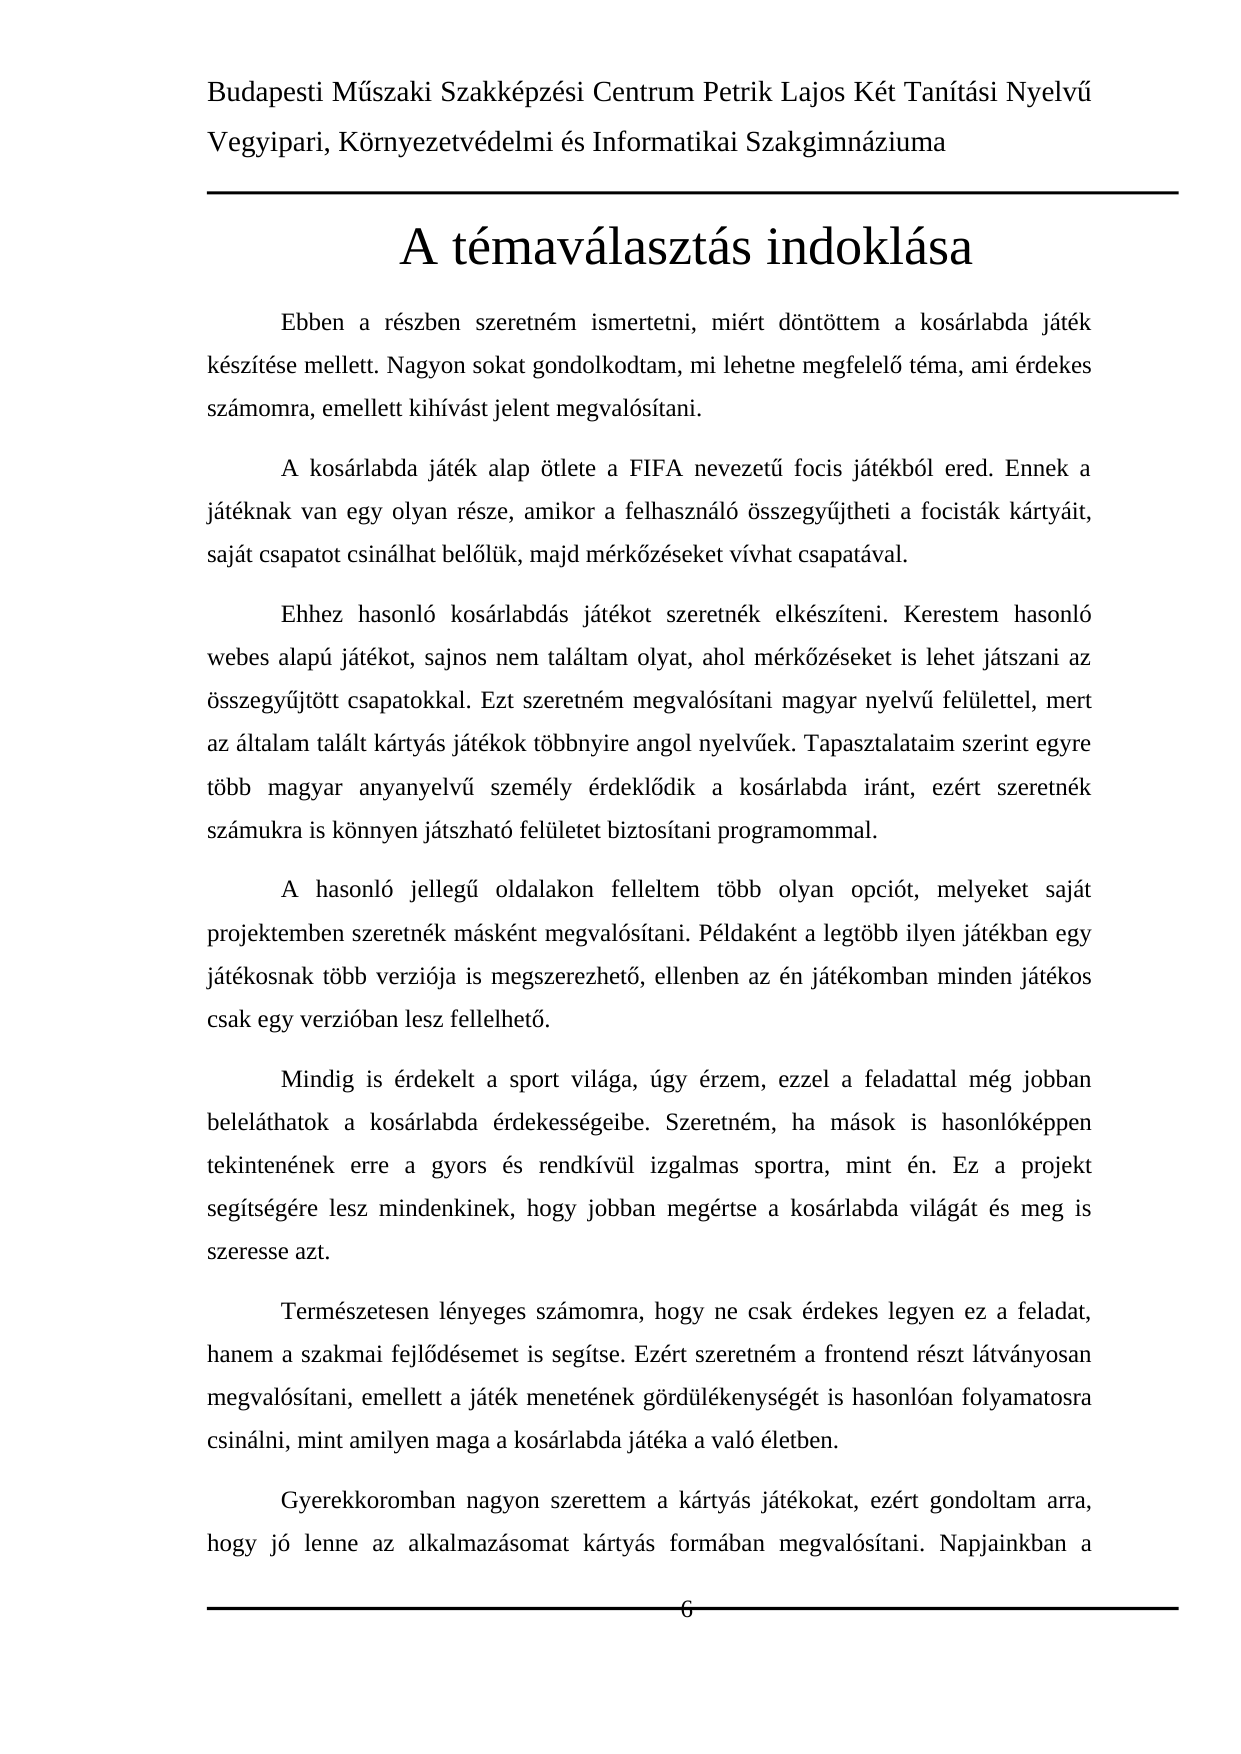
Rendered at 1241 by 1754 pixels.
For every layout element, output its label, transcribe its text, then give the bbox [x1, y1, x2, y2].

text A kosárlabda játék alap ötlete a FIFA nevezetű focis játékból ered. Ennek a játéknak van egy olyan része, amikor a felhasználó összegyűjtheti a focisták kártyáit, saját csapatot csinálhat belőlük, majd mérkőzéseket vívhat csapatával. [207, 453, 1092, 568]
text Mindig is érdekelt a sport világa, úgy érzem, ezzel a feladattal még jobban beleláthatok a kosárlabda érdekességeibe. Szeretném, ha mások is hasonlóképpen tekintenének erre a gyors és rendkívül izgalmas sportra, mint én. Ez a projekt segítségére lesz mindenkinek, hogy jobban megértse a kosárlabda világát és meg is szeresse azt. [207, 1064, 1092, 1265]
subtitle A témaválasztás indoklása [207, 214, 1092, 276]
text Természetesen lényeges számomra, hogy ne csak érdekes legyen ez a feladat, hanem a szakmai fejlődésemet is segítse. Ezért szeretném a frontend részt látványosan megvalósítani, emellett a játék menetének gördülékenységét is hasonlóan folyamatosra csinálni, mint amilyen maga a kosárlabda játéka a való életben. [207, 1296, 1092, 1454]
text Ehhez hasonló kosárlabdás játékot szeretnék elkészíteni. Kerestem hasonló webes alapú játékot, sajnos nem találtam olyat, ahol mérkőzéseket is lehet játszani az összegyűjtött csapatokkal. Ezt szeretném megvalósítani magyar nyelvű felülettel, mert az általam talált kártyás játékok többnyire angol nyelvűek. Tapasztalataim szerint egyre több magyar anyanyelvű személy érdeklődik a kosárlabda iránt, ezért szeretnék számukra is könnyen játszható felületet biztosítani programommal. [207, 599, 1092, 843]
text Ebben a részben szeretném ismertetni, miért döntöttem a kosárlabda játék készítése mellett. Nagyon sokat gondolkodtam, mi lehetne megfelelő téma, ami érdekes számomra, emellett kihívást jelent megvalósítani. [207, 307, 1092, 422]
text A hasonló jellegű oldalakon felleltem több olyan opciót, melyeket saját projektemben szeretnék másként megvalósítani. Példaként a legtöbb ilyen játékban egy játékosnak több verziója is megszerezhető, ellenben az én játékomban minden játékos csak egy verzióban lesz fellelhető. [207, 874, 1092, 1033]
